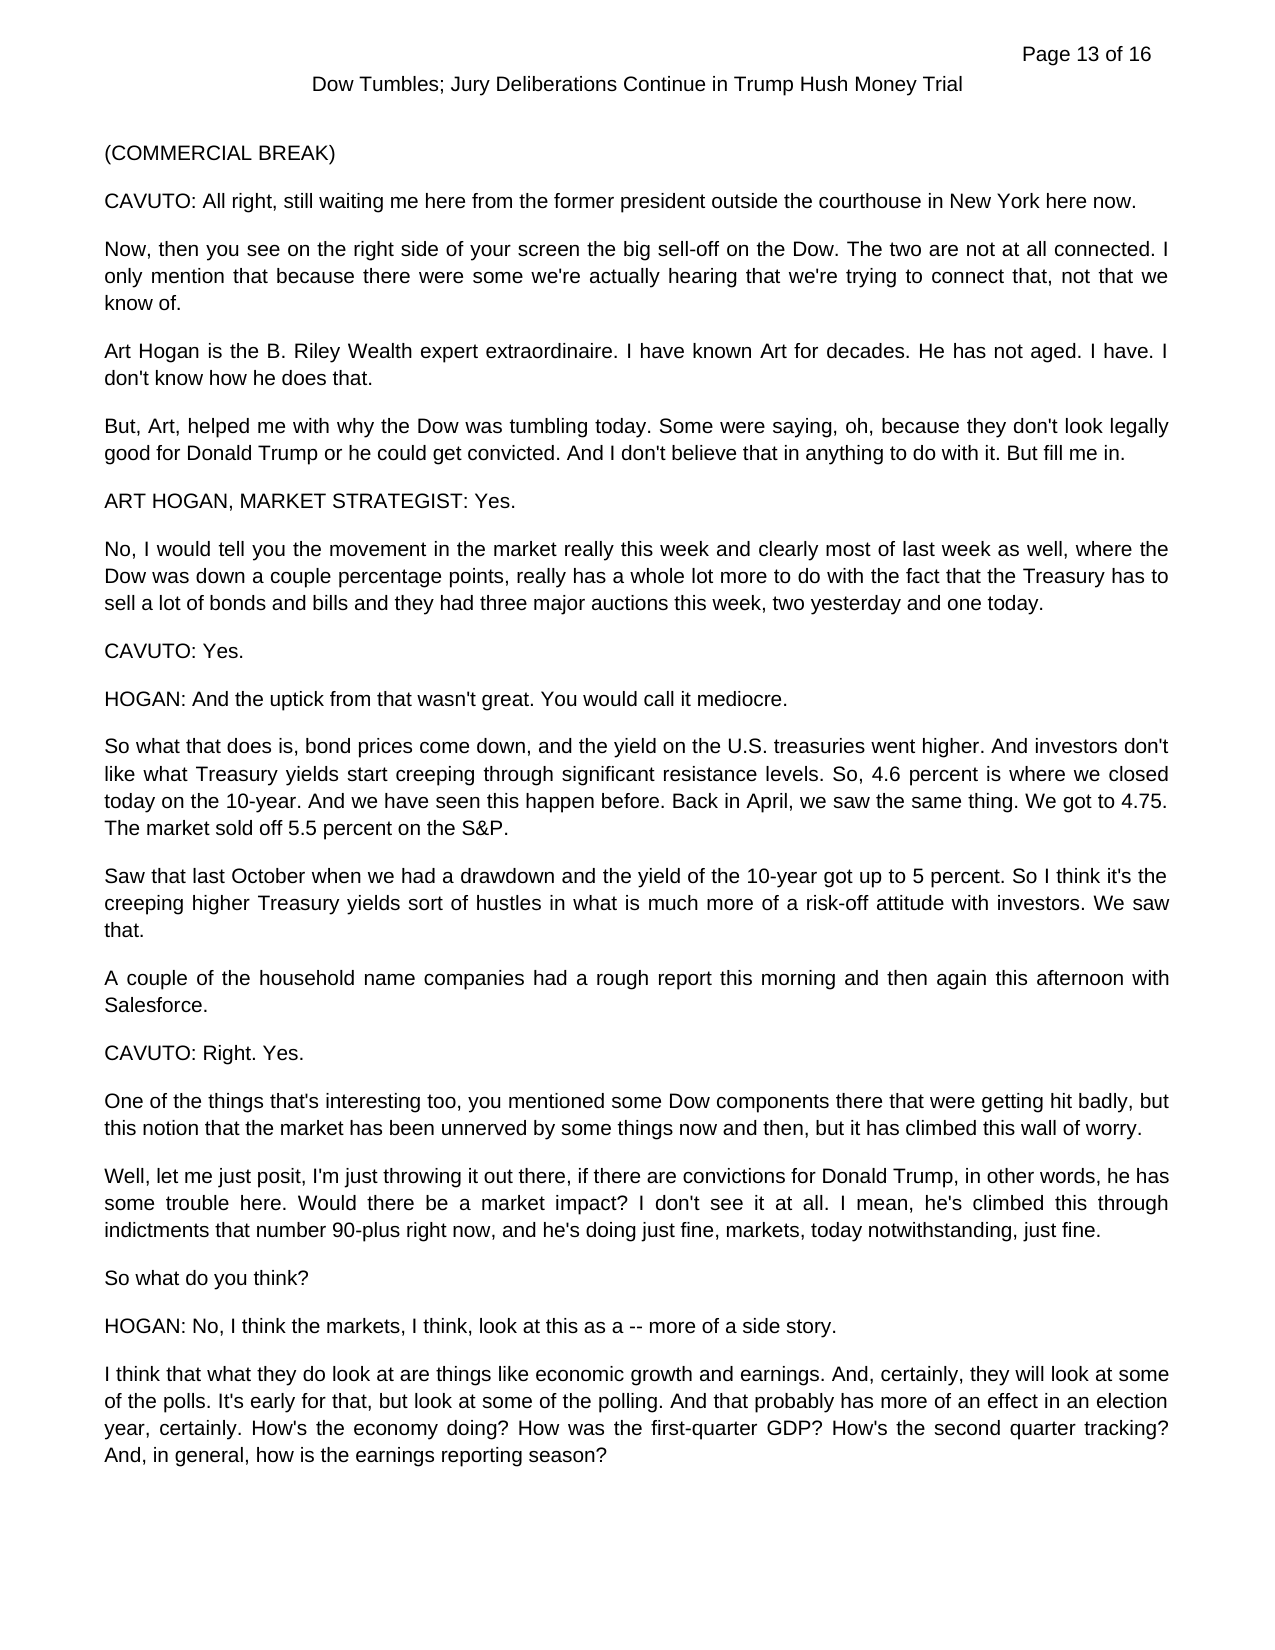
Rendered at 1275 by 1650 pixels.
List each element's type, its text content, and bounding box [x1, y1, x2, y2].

text HOGAN: And the uptick from that wasn't great. You would call it mediocre. [104, 683, 1171, 710]
text CAVUTO: All right, still waiting me here from the former president outside the courthouse in New York here now. [104, 185, 1171, 212]
text HOGAN: No, I think the markets, I think, look at this as a -- more of a side story. [104, 1310, 1171, 1337]
text So what that does is, bond prices come down, and the yield on the U.S. treasuries went higher. And investors don't like what Treasury yields start creeping through significant resistance levels. So, 4.6 percent is where we closed today on the 10-year. And we have seen this happen before. Back in April, we saw the same thing. We got to 4.75. The market sold off 5.5 percent on the S&P. [104, 731, 1171, 839]
text Now, then you see on the right side of your screen the big sell-off on the Dow. The two are not at all connected. I only mention that because there were some we're actually hearing that we're trying to connect that, not that we know of. [104, 233, 1171, 314]
text CAVUTO: Right. Yes. [104, 1037, 1171, 1064]
text I think that what they do look at are things like economic growth and earnings. And, certainly, they will look at some of the polls. It's early for that, but look at some of the polling. And that probably has more of an effect in an election year, certainly. How's the economy doing? How was the first-quarter GDP? How's the second quarter tracking? And, in general, how is the earnings reporting season? [104, 1358, 1171, 1467]
text A couple of the household name companies had a rough report this morning and then again this afternoon with Salesforce. [104, 962, 1171, 1017]
text But, Art, helped me with why the Dow was tumbling today. Some were saying, oh, because they don't look legally good for Donald Trump or he could get convicted. And I don't believe that in anything to do with it. But fill me in. [104, 410, 1171, 464]
text CAVUTO: Yes. [104, 635, 1171, 662]
text Art Hogan is the B. Riley Wealth expert extraordinaire. I have known Art for decades. He has not aged. I have. I don't know how he does that. [104, 335, 1171, 389]
text One of the things that's interesting too, you mentioned some Dow components there that were getting hit badly, but this notion that the market has been unnerved by some things now and then, but it has climbed this wall of worry. [104, 1085, 1171, 1139]
text No, I would tell you the movement in the market really this week and clearly most of last week as well, where the Dow was down a couple percentage points, really has a whole lot more to do with the fact that the Treasury has to sell a lot of bonds and bills and they had three major auctions this week, two yesterday and one today. [104, 533, 1171, 614]
text So what do you think? [104, 1262, 1171, 1289]
text Well, let me just posit, I'm just throwing it out there, if there are convictions for Donald Trump, in other words, he has some trouble here. Would there be a market impact? I don't see it at all. I mean, he's climbed this through indictments that number 90-plus right now, and he's doing just fine, markets, today notwithstanding, just fine. [104, 1160, 1171, 1242]
text (COMMERCIAL BREAK) [104, 137, 1171, 164]
text Saw that last October when we had a drawdown and the yield of the 10-year got up to 5 percent. So I think it's the creeping higher Treasury yields sort of hustles in what is much more of a risk-off attitude with investors. We saw that. [104, 860, 1171, 942]
text ART HOGAN, MARKET STRATEGIST: Yes. [104, 485, 1171, 512]
